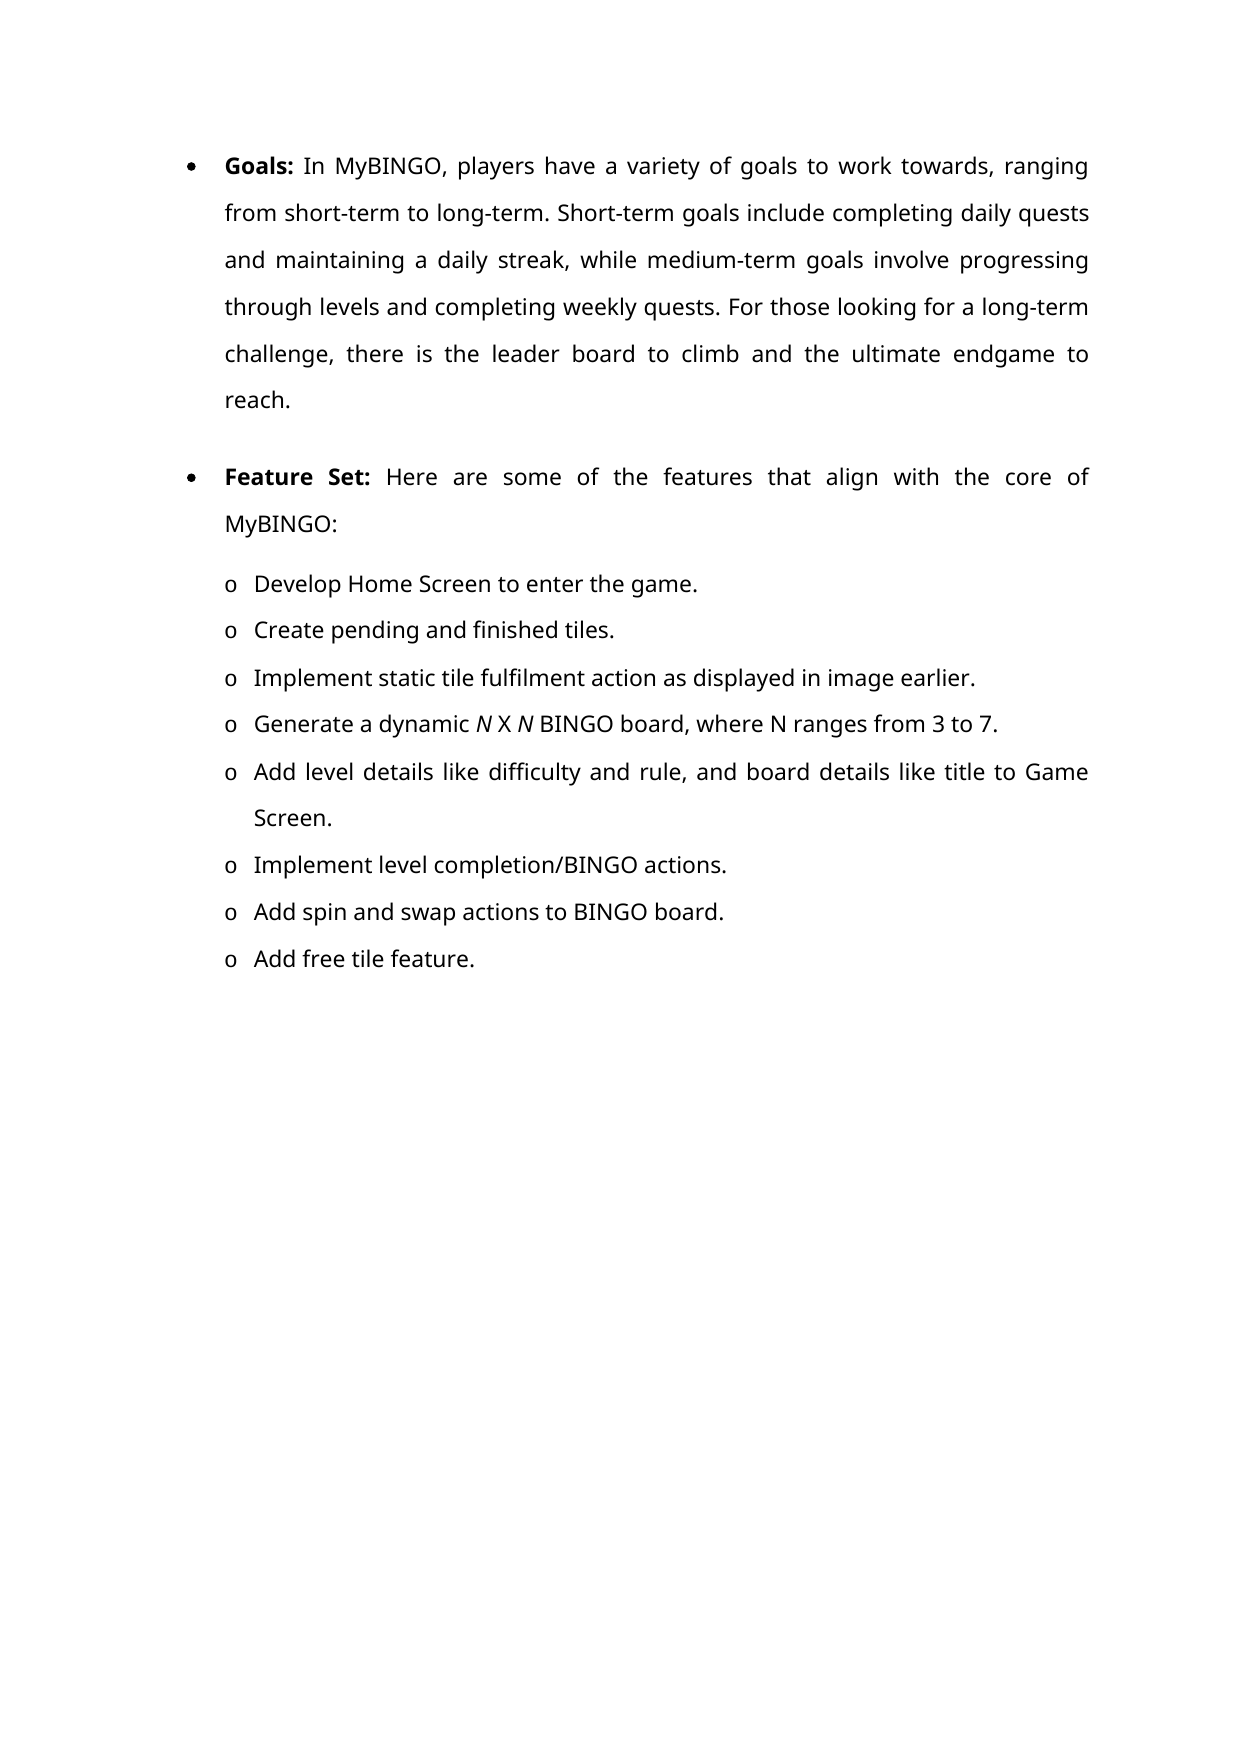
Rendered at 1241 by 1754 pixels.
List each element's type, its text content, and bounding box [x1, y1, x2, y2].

list Add spin and swap actions to BINGO board. [224, 896, 1090, 928]
list Develop Home Screen to enter the game. [224, 567, 1090, 599]
list Add level details like difficulty and rule, and board details like title to Game Screen. [224, 755, 1090, 834]
list Implement level completion/BINGO actions. [224, 849, 1090, 881]
list Add free tile feature. [224, 943, 1090, 974]
list Create pending and finished tiles. [224, 614, 1090, 646]
list Generate a dynamic N X N BINGO board, where N ranges from 3 to 7. [224, 708, 1090, 740]
list Implement static tile fulfilment action as displayed in image earlier. [224, 661, 1090, 693]
list Goals: In MyBINGO, players have a variety of goals to work towards, ranging from short-term to long-term. Short-term goals include completing daily quests and maintaining a daily streak, while medium-term goals involve progressing through levels and completing weekly quests. For those looking for a long-term challenge, there is the leader board to climb and the ultimate endgame to reach. [187, 150, 1090, 416]
list Feature Set: Here are some of the features that align with the core of MyBINGO: [187, 461, 1090, 539]
